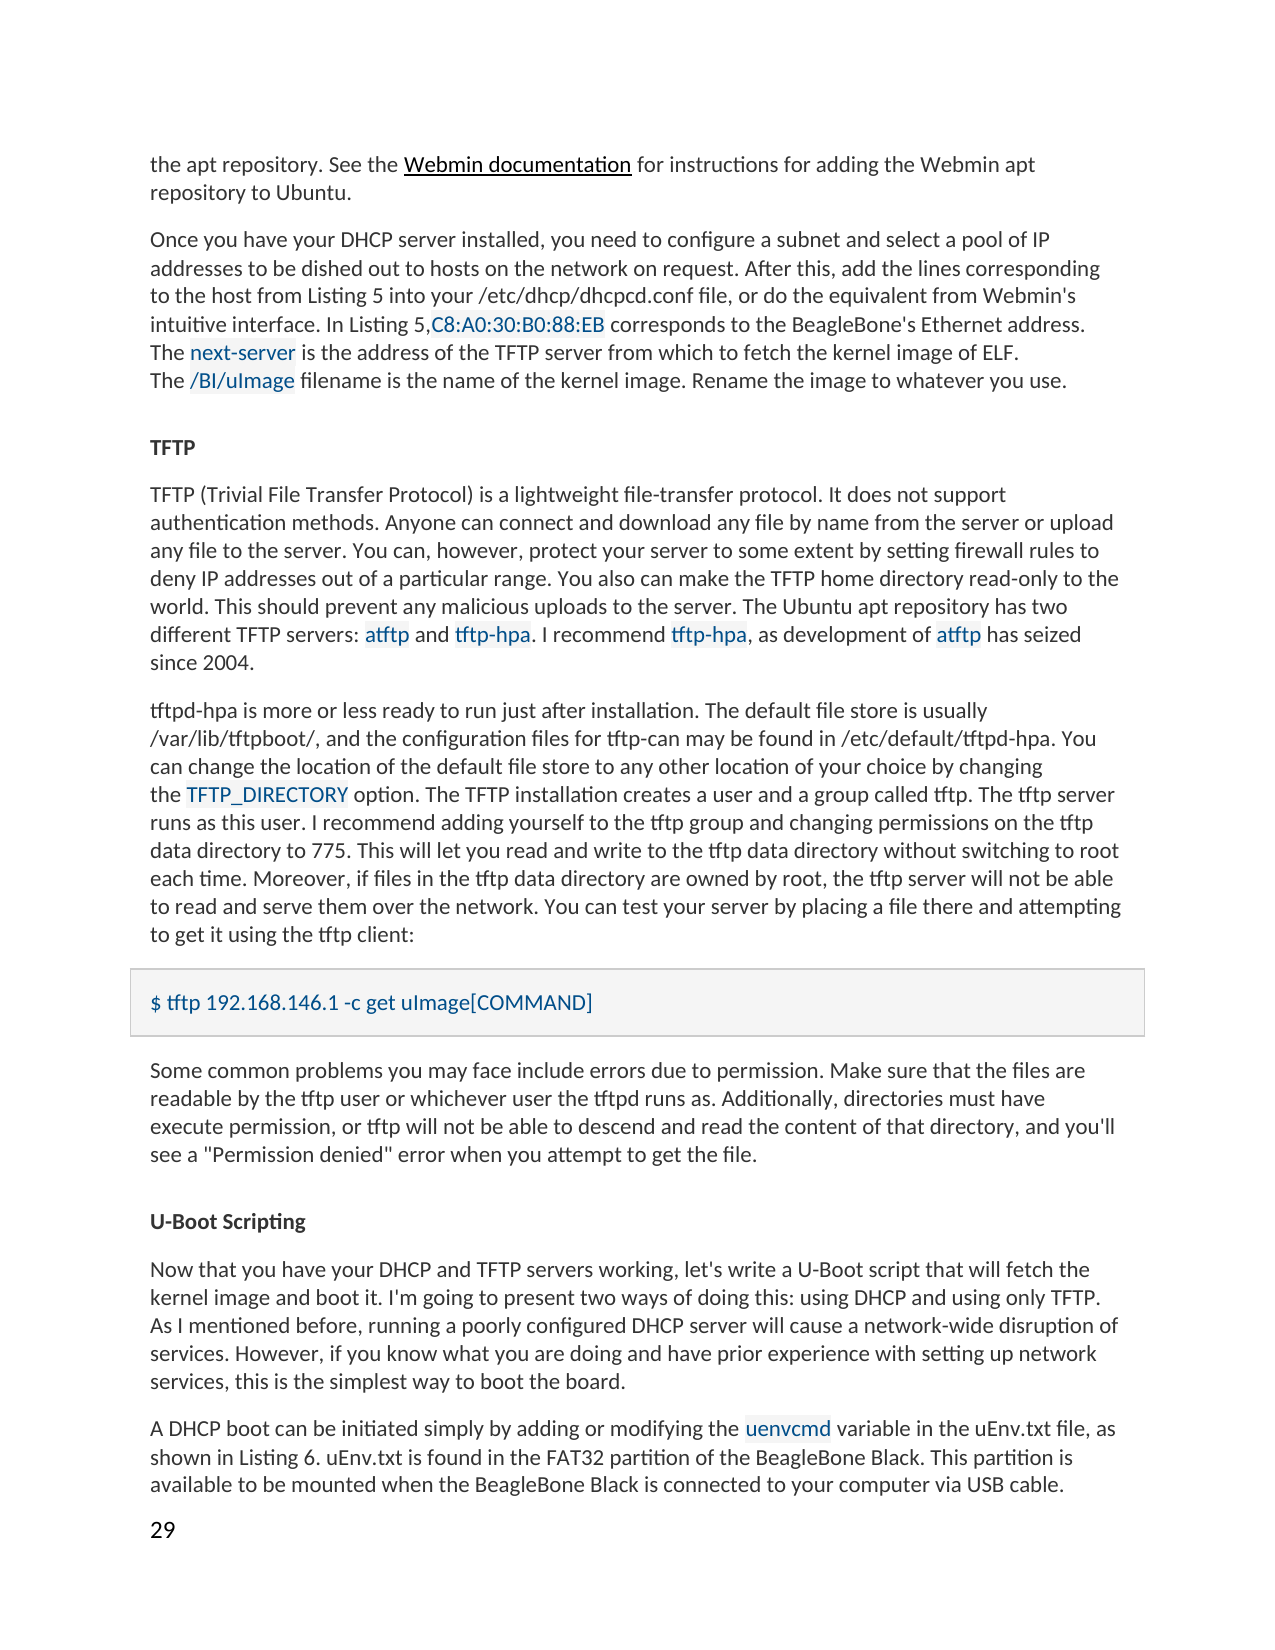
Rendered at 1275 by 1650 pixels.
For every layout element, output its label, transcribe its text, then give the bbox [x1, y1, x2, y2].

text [150, 150, 1125, 206]
subtitle U-Boot Scripting [150, 1207, 1125, 1235]
text Once you have your DHCP server installed, you need to configure a subnet and select a pool of IP addresses to be dished out to hosts on the network on request. After this, add the lines corresponding to the host from Listing 5 into your /etc/dhcp/dhcpcd.conf file, or do the equivalent from Webmin's intuitive interface. In Listing 5,C8:A0:30:B0:88:EB corresponds to the BeagleBone's Ethernet address. The next-server is the address of the TFTP server from which to fetch the kernel image of ELF. The /BI/uImage filename is the name of the kernel image. Rename the image to whatever you use. [150, 226, 1125, 394]
text $ tftp 192.168.146.1 -c get uImage[COMMAND] [131, 970, 1144, 1035]
text tftpd-hpa is more or less ready to run just after installation. The default file store is usually /var/lib/tftpboot/, and the configuration files for tftp-can may be found in /etc/default/tftpd-hpa. You can change the location of the default file store to any other location of your choice by changing the TFTP_DIRECTORY option. The TFTP installation creates a user and a group called tftp. The tftp server runs as this user. I recommend adding yourself to the tftp group and changing permissions on the tftp data directory to 775. This will let you read and write to the tftp data directory without switching to root each time. Moreover, if files in the tftp data directory are owned by root, the tftp server will not be able to read and serve them over the network. You can test your server by placing a file there and attempting to get it using the tftp client: [150, 696, 1125, 948]
text TFTP (Trivial File Transfer Protocol) is a lightweight file-transfer protocol. It does not support authentication methods. Anyone can connect and download any file by name from the server or upload any file to the server. You can, however, protect your server to some extent by setting firewall rules to deny IP addresses out of a particular range. You also can make the TFTP home directory read-only to the world. This should prevent any malicious uploads to the server. The Ubuntu apt repository has two different TFTP servers: atftp and tftp-hpa. I recommend tftp-hpa, as development of atftp has seized since 2004. [150, 480, 1125, 677]
text A DHCP boot can be initiated simply by adding or modifying the uenvcmd variable in the uEnv.txt file, as shown in Listing 6. uEnv.txt is found in the FAT32 partition of the BeagleBone Black. This partition is available to be mounted when the BeagleBone Black is connected to your computer via USB cable. [150, 1414, 1125, 1499]
subtitle TFTP [150, 433, 1125, 461]
text Now that you have your DHCP and TFTP servers working, let's write a U-Boot script that will fetch the kernel image and boot it. I'm going to present two ways of doing this: using DHCP and using only TFTP. As I mentioned before, running a poorly configured DHCP server will cause a network-wide disruption of services. However, if you know what you are doing and have prior experience with setting up network services, this is the simplest way to boot the board. [150, 1255, 1125, 1395]
text Some common problems you may face include errors due to permission. Make sure that the files are readable by the tftp user or whichever user the tftpd runs as. Additionally, directories must have execute permission, or tftp will not be able to descend and read the content of that directory, and you'll see a "Permission denied" error when you attempt to get the file. [150, 1056, 1125, 1168]
